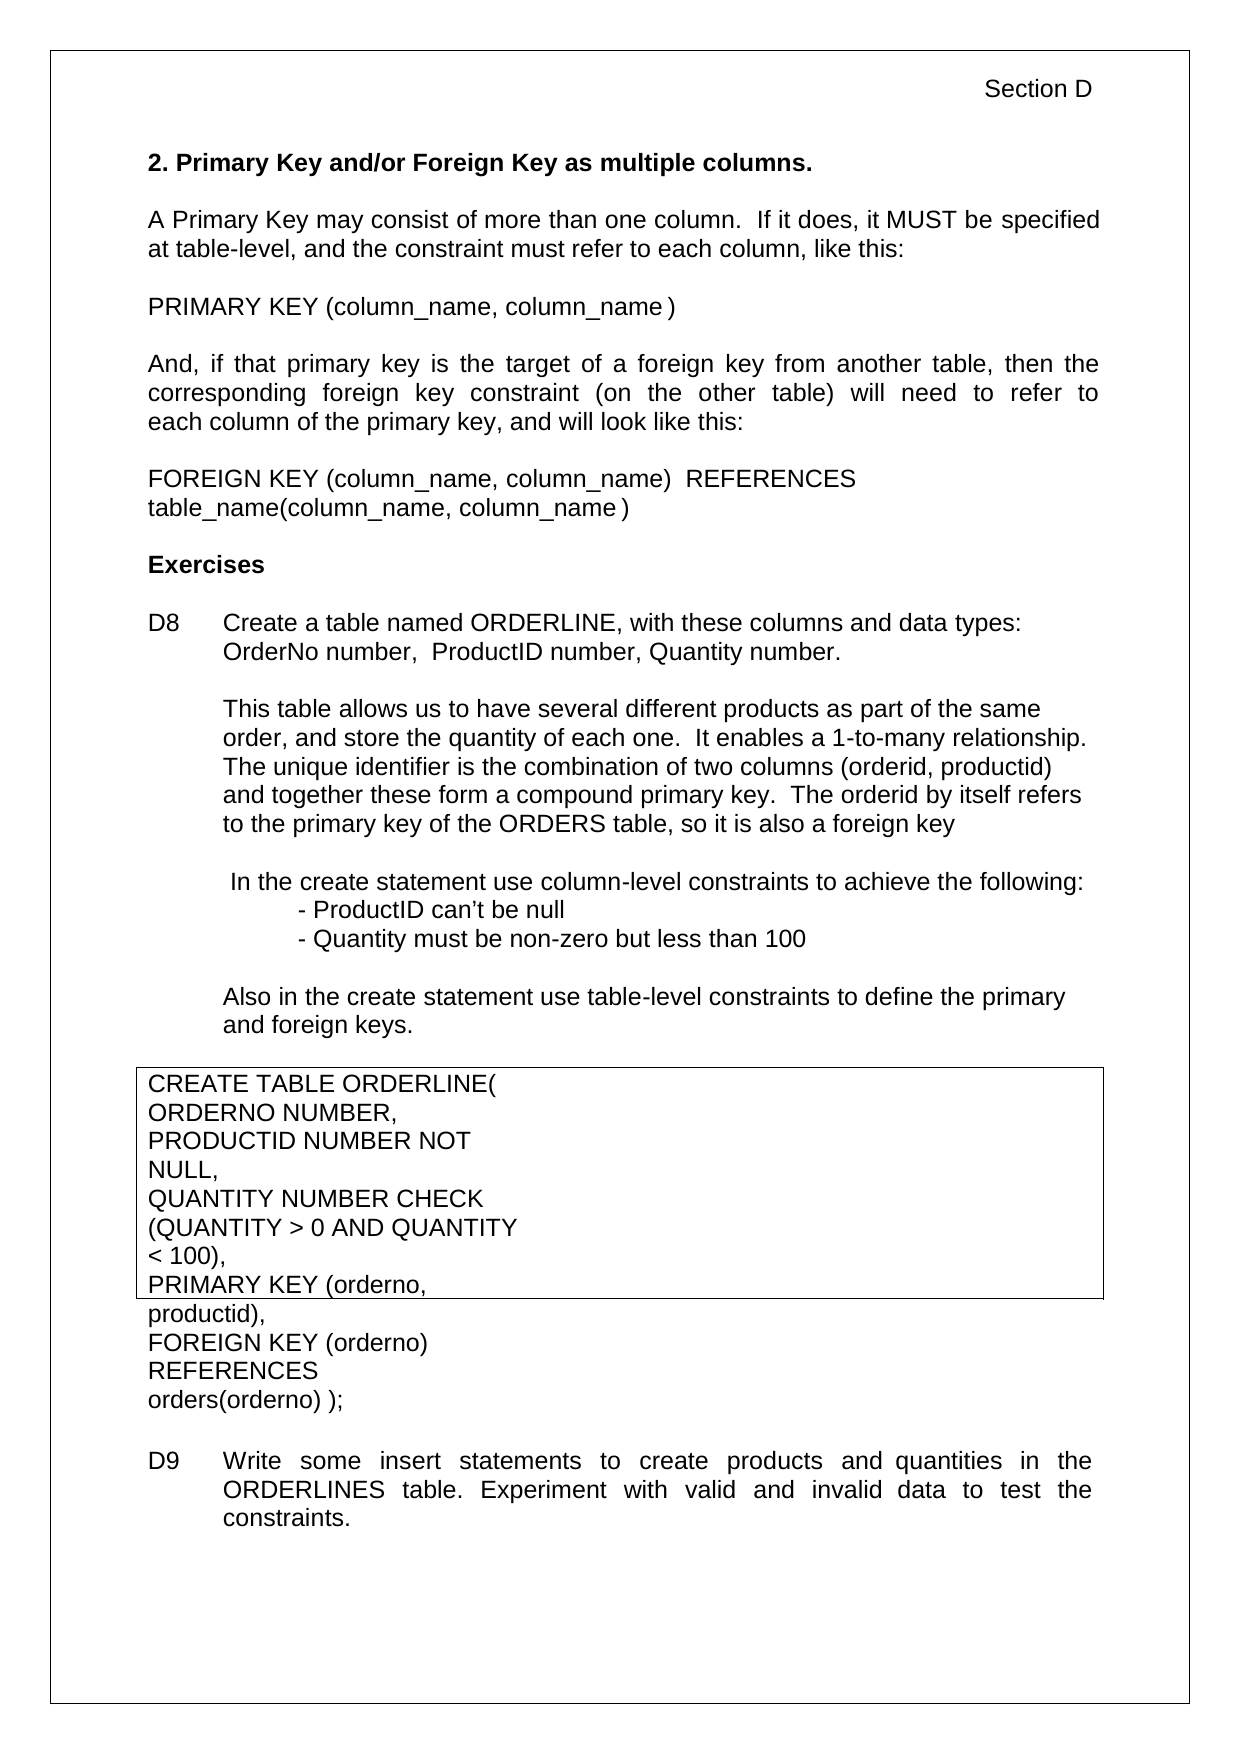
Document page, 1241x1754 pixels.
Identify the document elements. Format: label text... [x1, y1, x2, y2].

text Section D [984, 74, 1154, 103]
text - Quantity must be non-zero but less than 100 [298, 924, 1154, 953]
text PRODUCTID NUMBER NOT NULL, [148, 1126, 520, 1184]
text 2. Primary Key and/or Foreign Key as multiple columns. [148, 148, 1154, 177]
text PRIMARY KEY (column_name, column_name) [148, 292, 1154, 320]
text In the create statement use column-level constraints to achieve the following: - ProductID can’t be null [230, 867, 1088, 924]
text D8 Create a table named ORDERLINE, with these columns and data types: OrderNo number, ProductID number, Quantity number. [148, 608, 1027, 665]
text quantities in the data to test the [893, 1447, 1092, 1503]
text QUANTITY NUMBER CHECK (QUANTITY > 0 AND QUANTITY < 100), [148, 1184, 520, 1270]
text CREATE TABLE ORDERLINE( [148, 1069, 520, 1097]
text A Primary Key may consist of more than one column. If it does, it MUST be specified at table-level, and the constraint must refer to each column, like this: [148, 206, 1104, 263]
text FOREIGN KEY (column_name, column_name) REFERENCES table_name(column_name, column_name) [148, 464, 862, 522]
text This table allows us to have several different products as part of the same order, and store the quantity of each one. It enables a 1-to-many relationship. The unique identifier is the combination of two columns (orderid, productid) and together these form a compound primary key. The orderid by itself refers to the primary key of the ORDERS table, so it is also a foreign key [223, 694, 1092, 838]
text D9 Write some insert statements to create products and ORDERLINES table. Experiment with valid and invalid constraints. [148, 1447, 883, 1532]
text Exercises [148, 550, 1154, 579]
text PRIMARY KEY (orderno, productid), [148, 1270, 520, 1327]
text ORDERNO NUMBER, [148, 1097, 520, 1126]
text FOREIGN KEY (orderno) REFERENCES orders(orderno) ); [148, 1327, 520, 1414]
text And, if that primary key is the target of a foreign key from another table, then the corresponding foreign key constraint (on the other table) will need to refer to each column of the primary key, and will look like this: [148, 349, 1099, 435]
text Also in the create statement use table-level constraints to define the primary and foreign keys. [223, 982, 1071, 1039]
